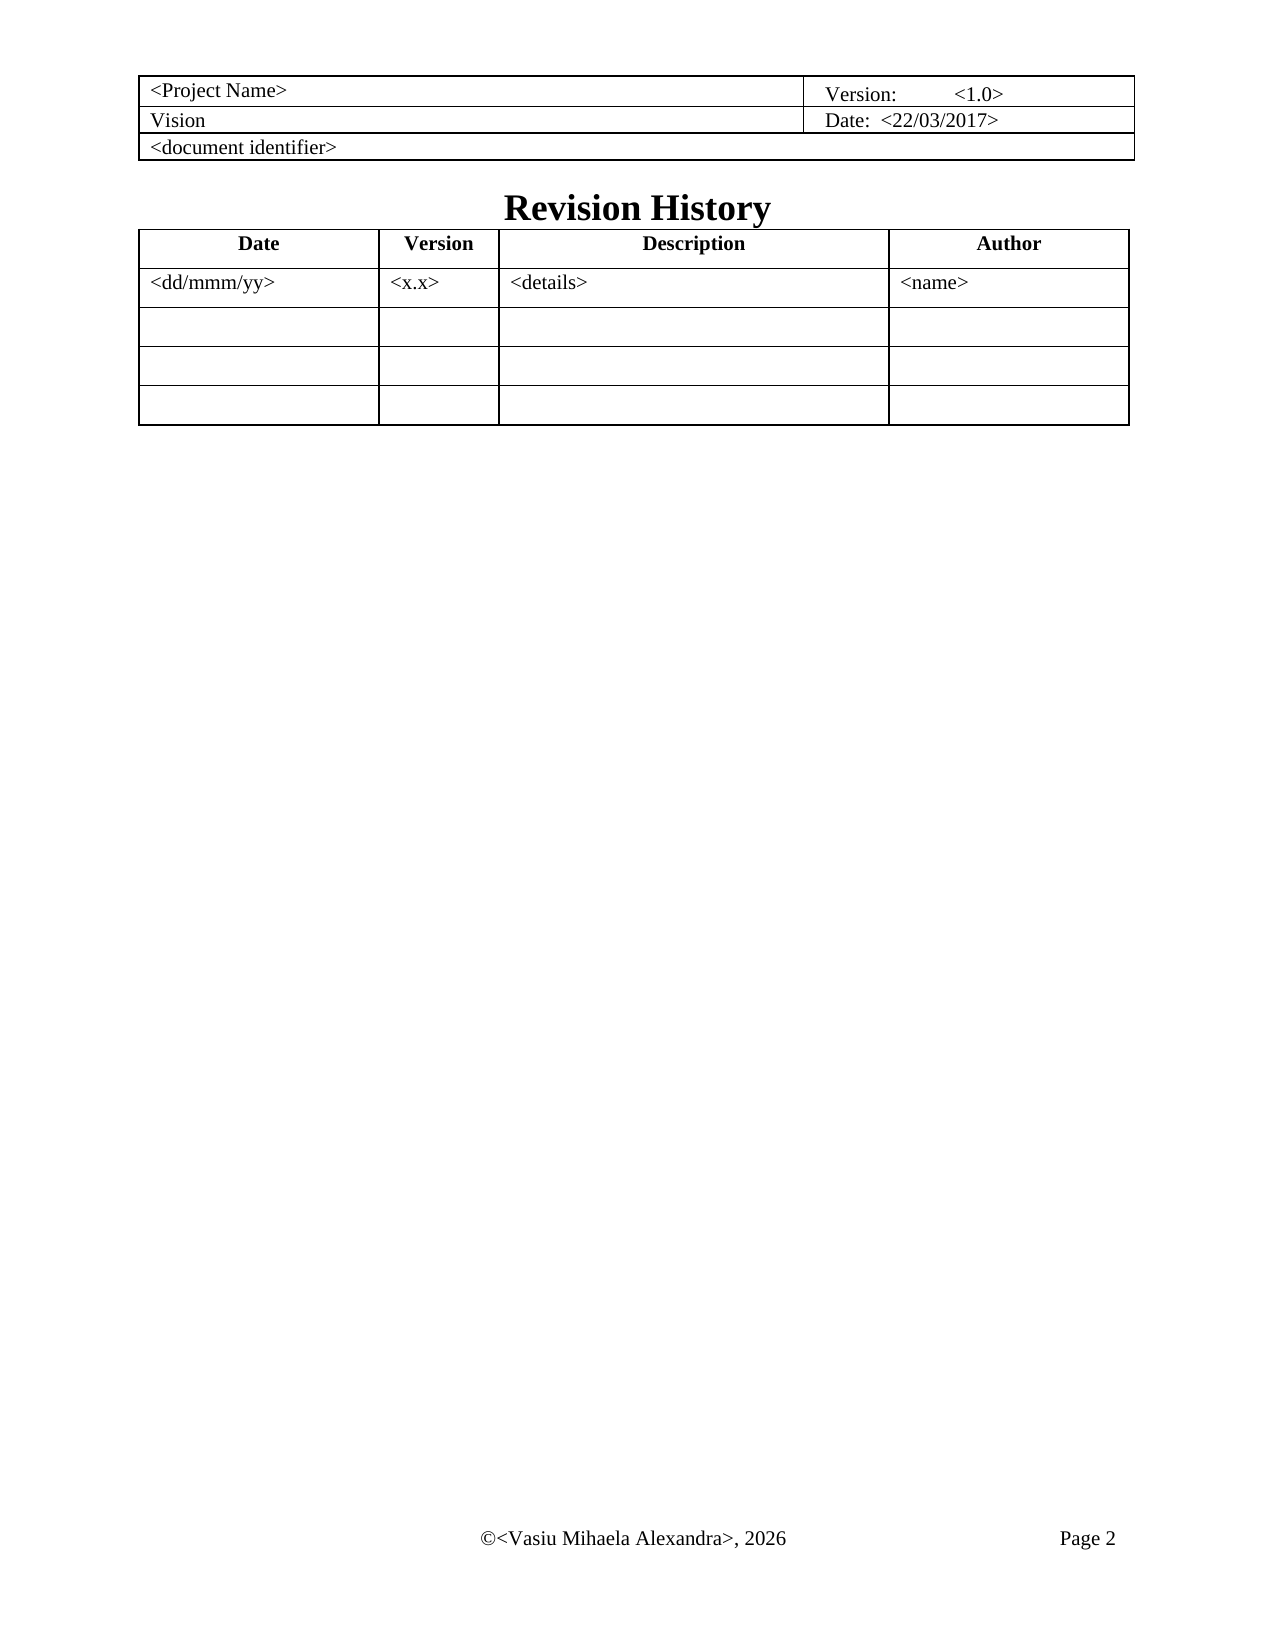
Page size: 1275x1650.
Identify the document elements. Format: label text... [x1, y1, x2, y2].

table_cell <dd/mmm/yy> [140, 269, 378, 307]
table_cell [500, 347, 888, 385]
table_cell [380, 347, 498, 385]
table_cell [140, 308, 378, 346]
table_header Date [140, 230, 378, 268]
table_cell [890, 308, 1128, 346]
table_cell [500, 386, 888, 424]
table_header Version [380, 230, 498, 268]
table_cell [890, 347, 1128, 385]
table_header Author [890, 230, 1128, 268]
table_cell <name> [890, 269, 1128, 307]
table_cell [500, 308, 888, 346]
table_cell [890, 386, 1128, 424]
table_cell [140, 347, 378, 385]
table_cell <details> [500, 269, 888, 307]
title Revision History [150, 185, 1125, 228]
table_cell [380, 308, 498, 346]
table_cell <x.x> [380, 269, 498, 307]
table_cell [140, 386, 378, 424]
table_header Description [500, 230, 888, 268]
table_cell [380, 386, 498, 424]
